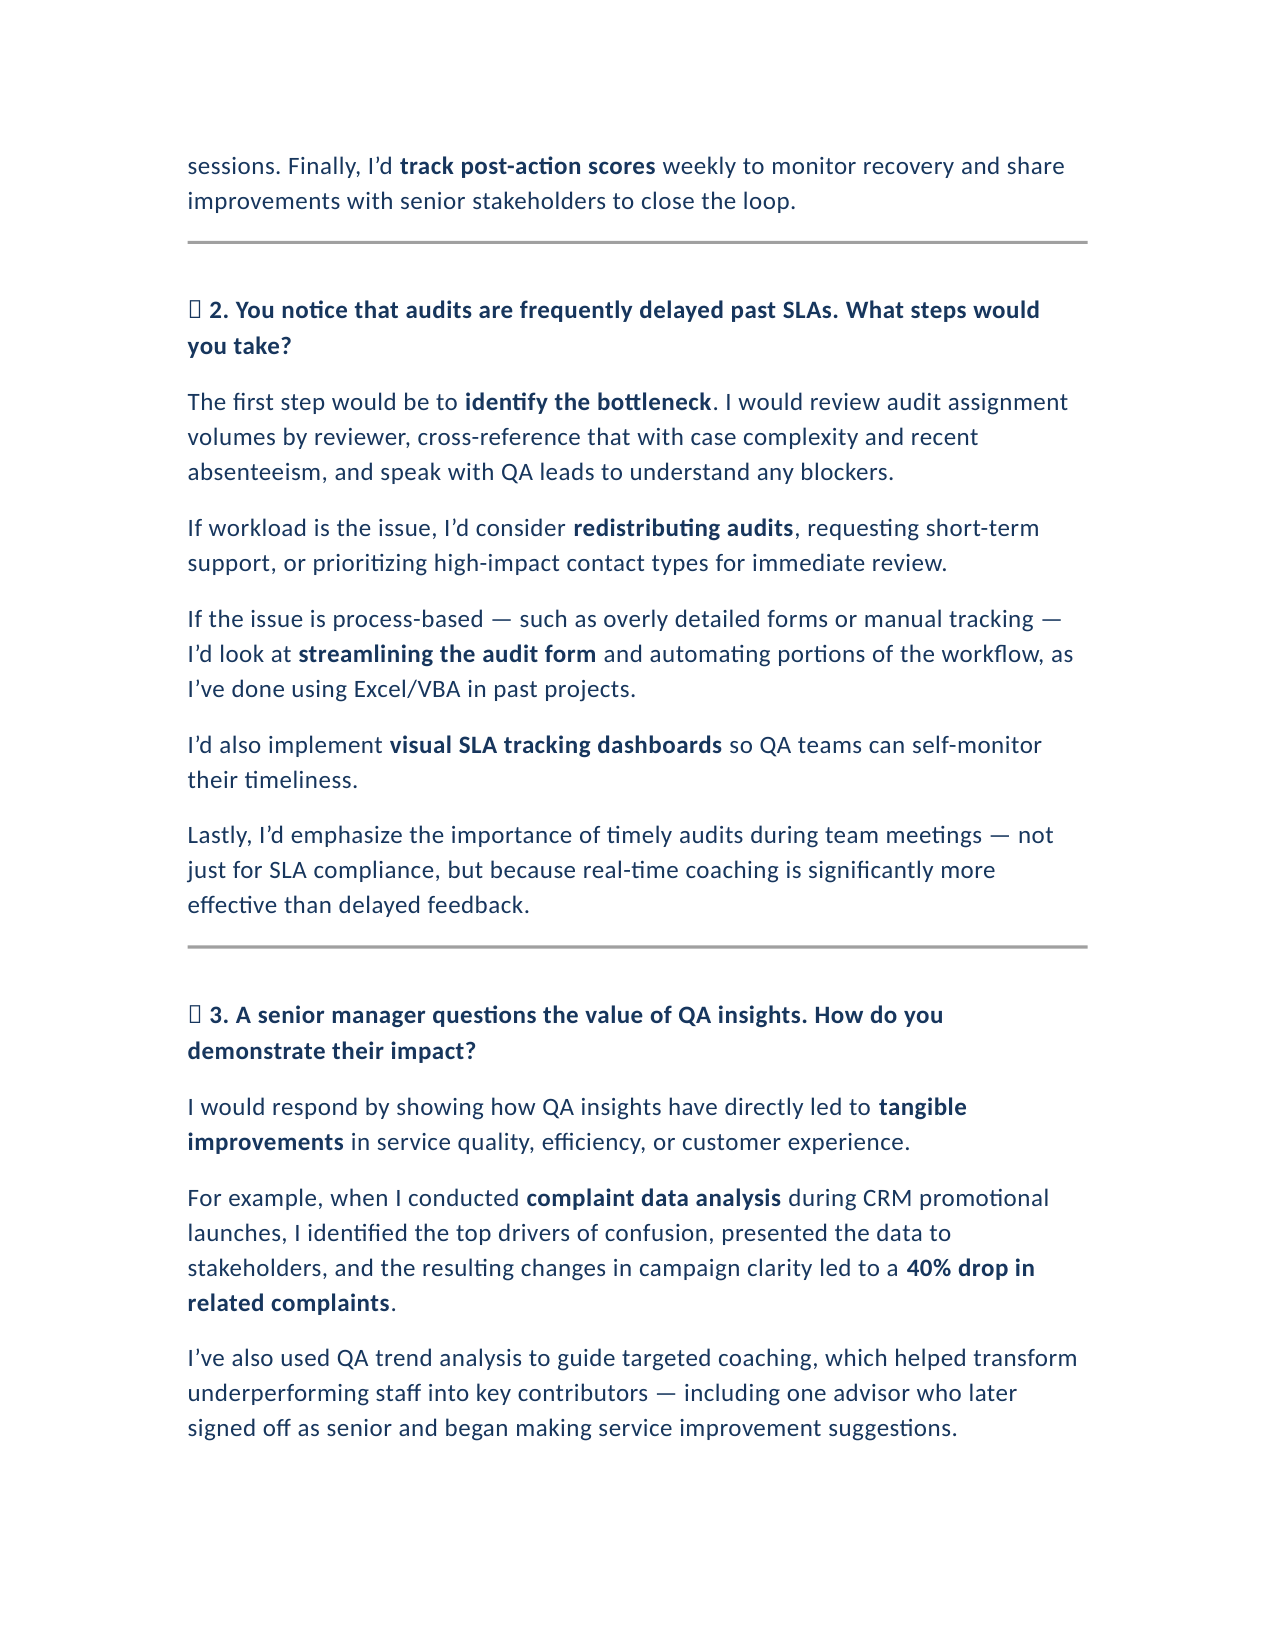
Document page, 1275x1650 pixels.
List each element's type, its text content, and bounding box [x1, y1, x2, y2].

text For example, when I conducted complaint data analysis during CRM promotional launches, I identified the top drivers of confusion, presented the data to stakeholders, and the resulting changes in campaign clarity led to a 40% drop in related complaints. [187, 1182, 1087, 1317]
text I’d also implement visual SLA tracking dashboards so QA teams can self-monitor their timeliness. [187, 729, 1087, 794]
text ✅ 2. You notice that audits are frequently delayed past SLAs. What steps would you take? [187, 292, 1087, 361]
text If workload is the issue, I’d consider redistributing audits, requesting short-term support, or prioritizing high-impact contact types for immediate review. [187, 512, 1087, 578]
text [187, 150, 1087, 216]
text I would respond by showing how QA insights have directly led to tangible improvements in service quality, efficiency, or customer experience. [187, 1091, 1087, 1156]
text ✅ 3. A senior manager questions the value of QA insights. How do you demonstrate their impact? [187, 996, 1087, 1066]
text I’ve also used QA trend analysis to guide targeted coaching, which helped transform underperforming staff into key contributors — including one advisor who later signed off as senior and began making service improvement suggestions. [187, 1342, 1087, 1443]
text The first step would be to identify the bottleneck. I would review audit assignment volumes by reviewer, cross-reference that with case complexity and recent absenteeism, and speak with QA leads to understand any blockers. [187, 386, 1087, 487]
text If the issue is process-based — such as overly detailed forms or manual tracking — I’d look at streamlining the audit form and automating portions of the workflow, as I’ve done using Excel/VBA in past projects. [187, 603, 1087, 703]
text Lastly, I’d emphasize the importance of timely audits during team meetings — not just for SLA compliance, but because real-time coaching is significantly more effective than delayed feedback. [187, 819, 1087, 920]
